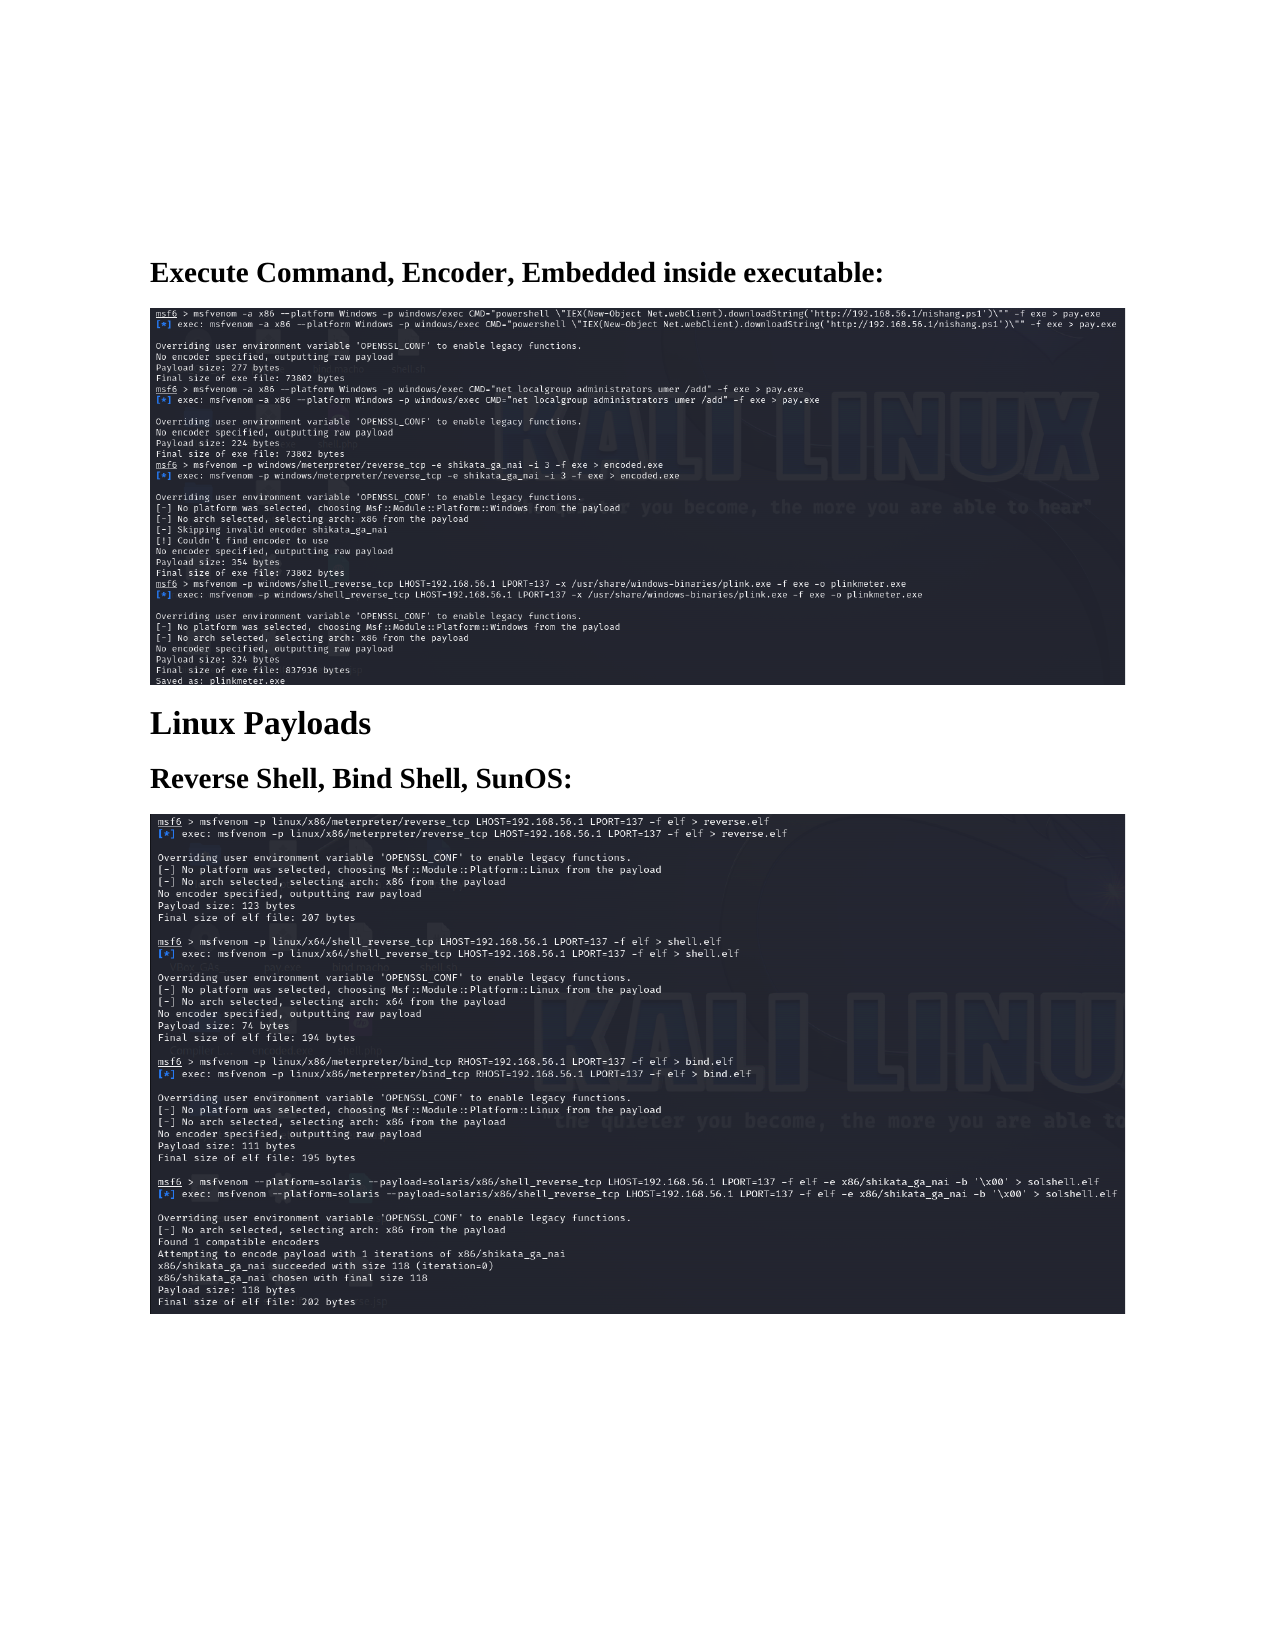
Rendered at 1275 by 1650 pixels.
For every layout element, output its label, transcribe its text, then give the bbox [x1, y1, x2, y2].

picture [150, 814, 1125, 1314]
picture [150, 308, 1125, 685]
text Reverse Shell, Bind Shell, SunOS: [150, 762, 1125, 795]
text Execute Command, Encoder, Embedded inside executable: [150, 256, 1125, 289]
text Linux Payloads [150, 703, 1125, 742]
